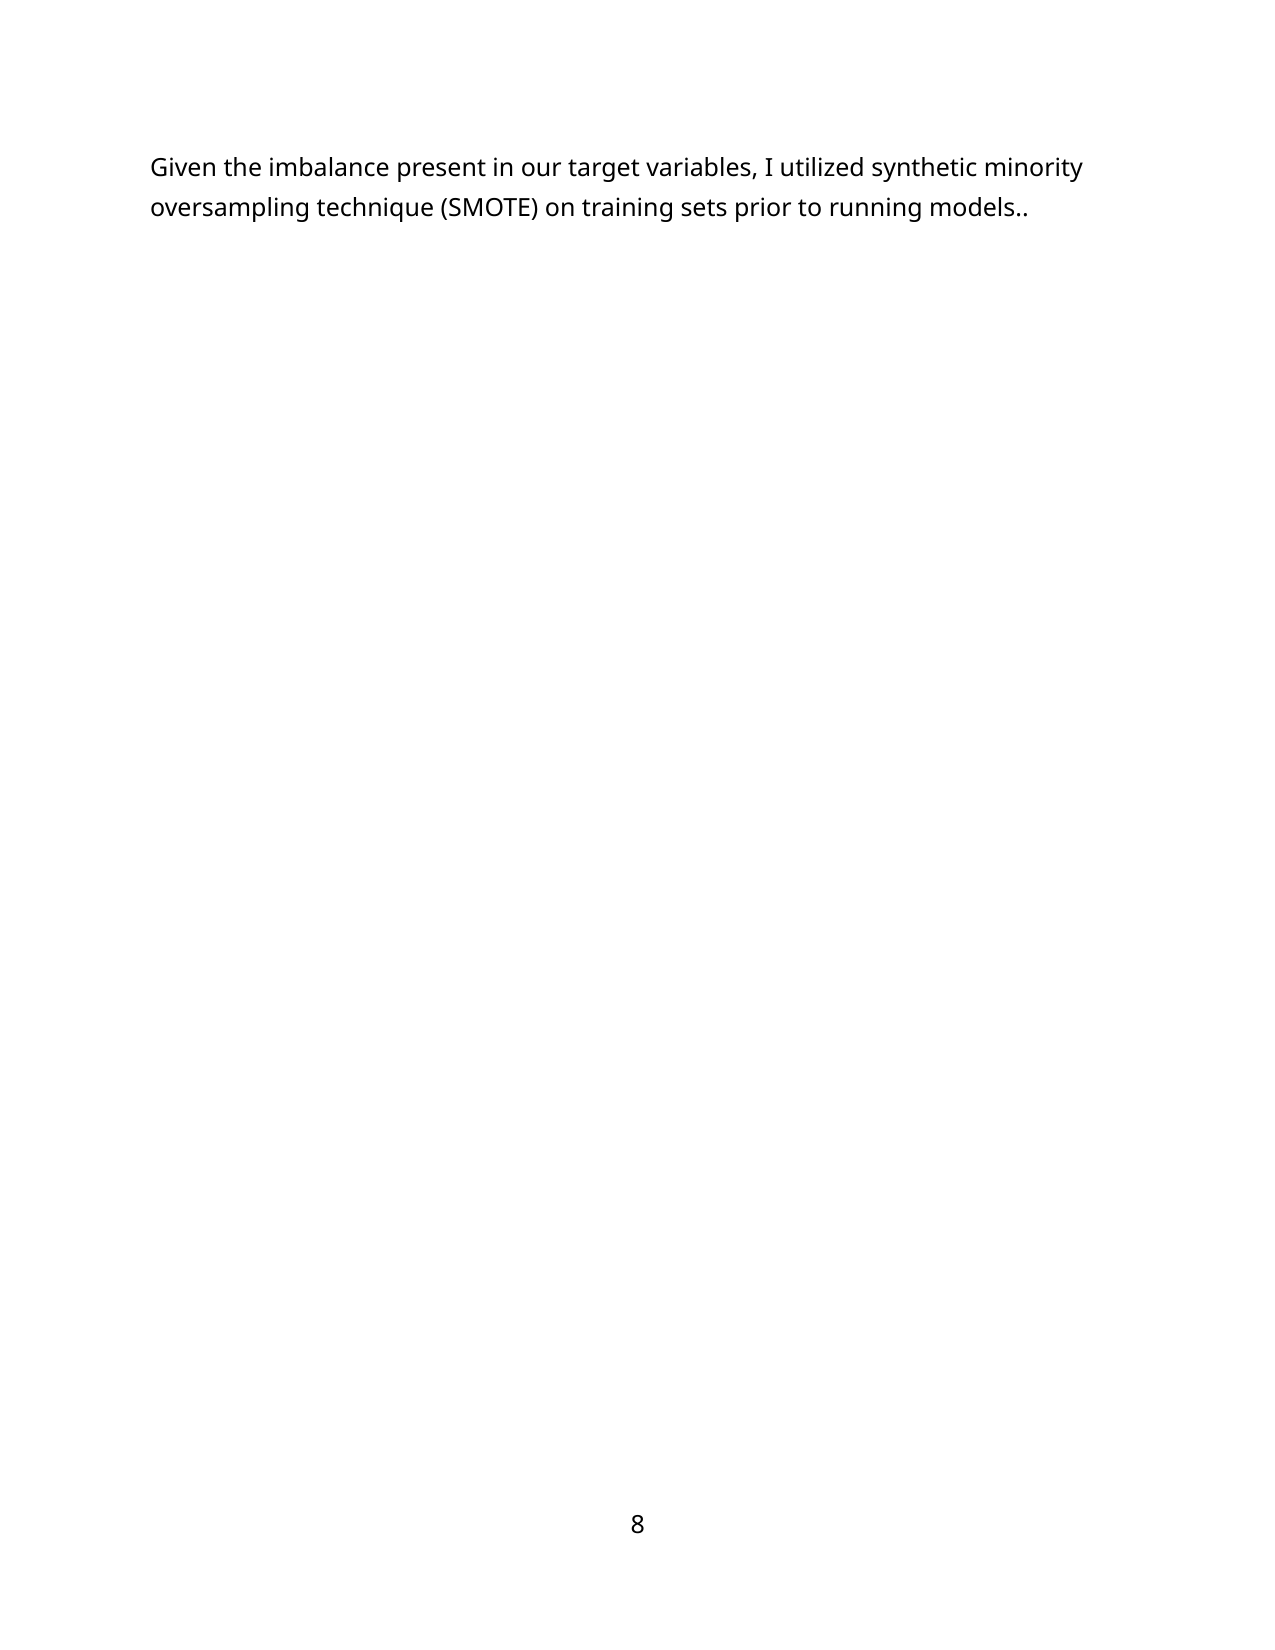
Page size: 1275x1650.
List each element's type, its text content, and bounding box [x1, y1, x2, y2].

text Given the imbalance present in our target variables, I utilized synthetic minority oversampling technique (SMOTE) on training sets prior to running models.. [150, 150, 1125, 223]
